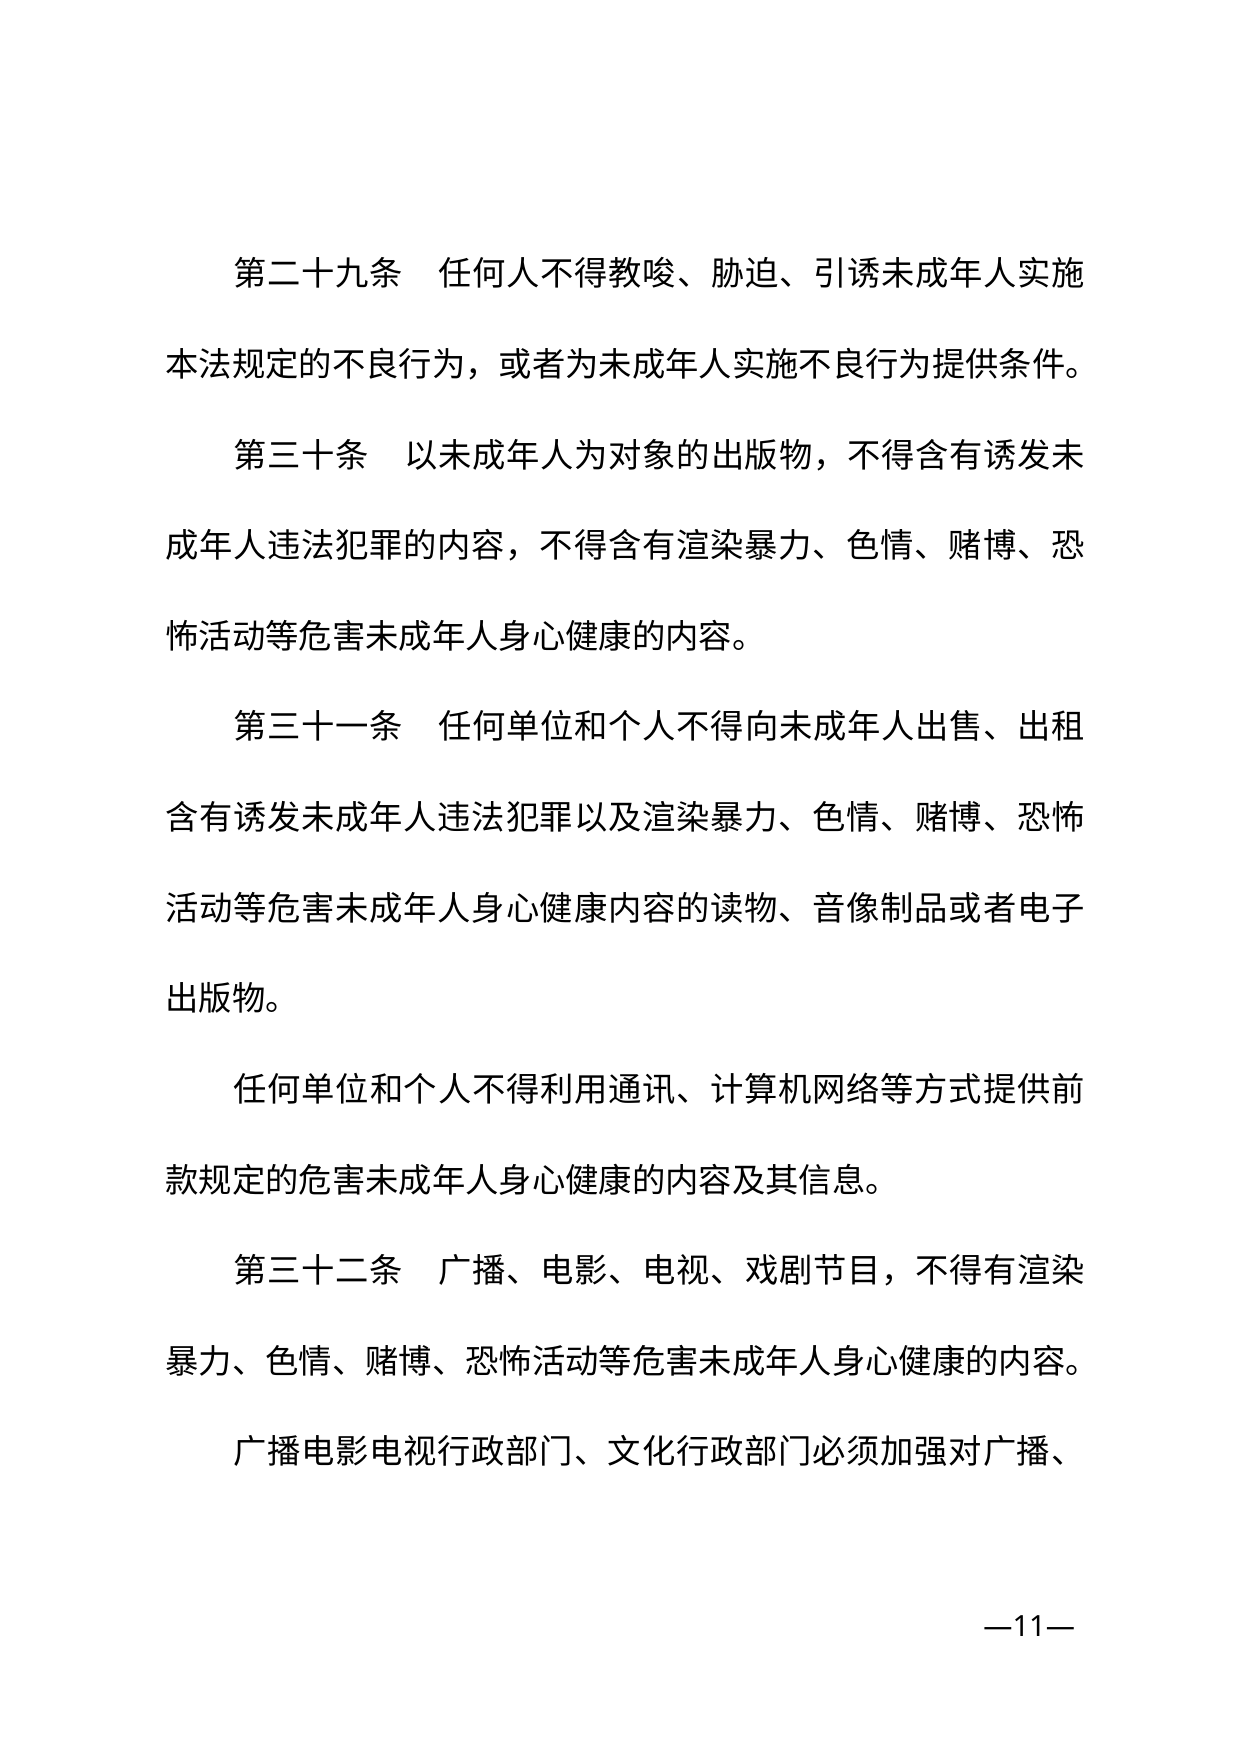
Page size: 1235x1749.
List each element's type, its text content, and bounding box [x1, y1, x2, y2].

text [165, 1404, 1087, 1495]
text 第三十条 以未成年人为对象的出版物，不得含有诱发未成年人违法犯罪的内容，不得含有渲染暴力、色情、赌博、恐怖活动等危害未成年人身心健康的内容。 [165, 407, 1087, 679]
text 任何单位和个人不得利用通讯、计算机网络等方式提供前款规定的危害未成年人身心健康的内容及其信息。 [165, 1042, 1087, 1223]
text 第二十九条 任何人不得教唆、胁迫、引诱未成年人实施本法规定的不良行为，或者为未成年人实施不良行为提供条件。 [165, 226, 1087, 407]
text 第三十二条 广播、电影、电视、戏剧节目，不得有渲染暴力、色情、赌博、恐怖活动等危害未成年人身心健康的内容。 [165, 1223, 1087, 1404]
text 第三十一条 任何单位和个人不得向未成年人出售、出租含有诱发未成年人违法犯罪以及渲染暴力、色情、赌博、恐怖活动等危害未成年人身心健康内容的读物、音像制品或者电子出版物。 [165, 679, 1087, 1042]
